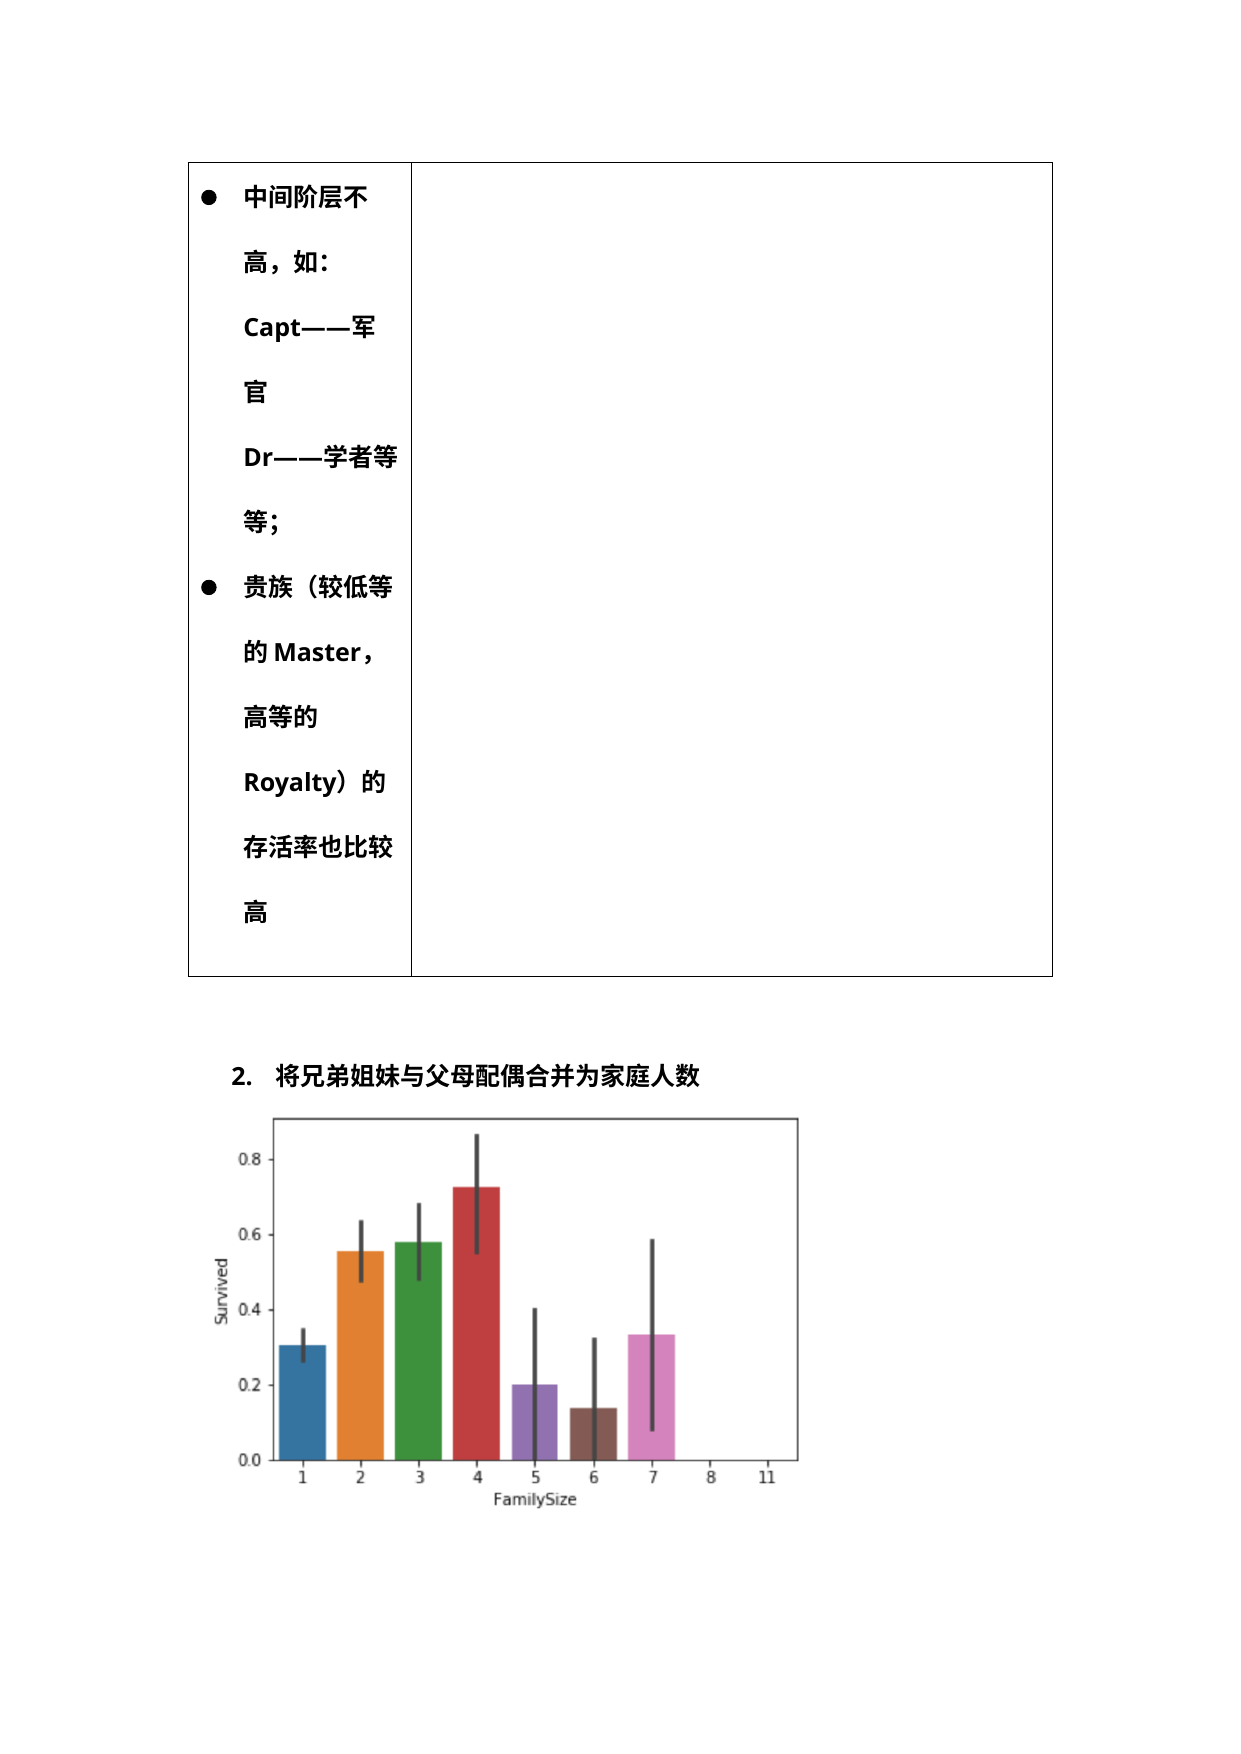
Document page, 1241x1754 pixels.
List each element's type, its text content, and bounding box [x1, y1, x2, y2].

table_header [412, 163, 1052, 976]
list 将兄弟姐妹与父母配偶合并为家庭人数 [231, 1042, 1053, 1107]
picture [187, 1106, 824, 1526]
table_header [189, 163, 411, 976]
